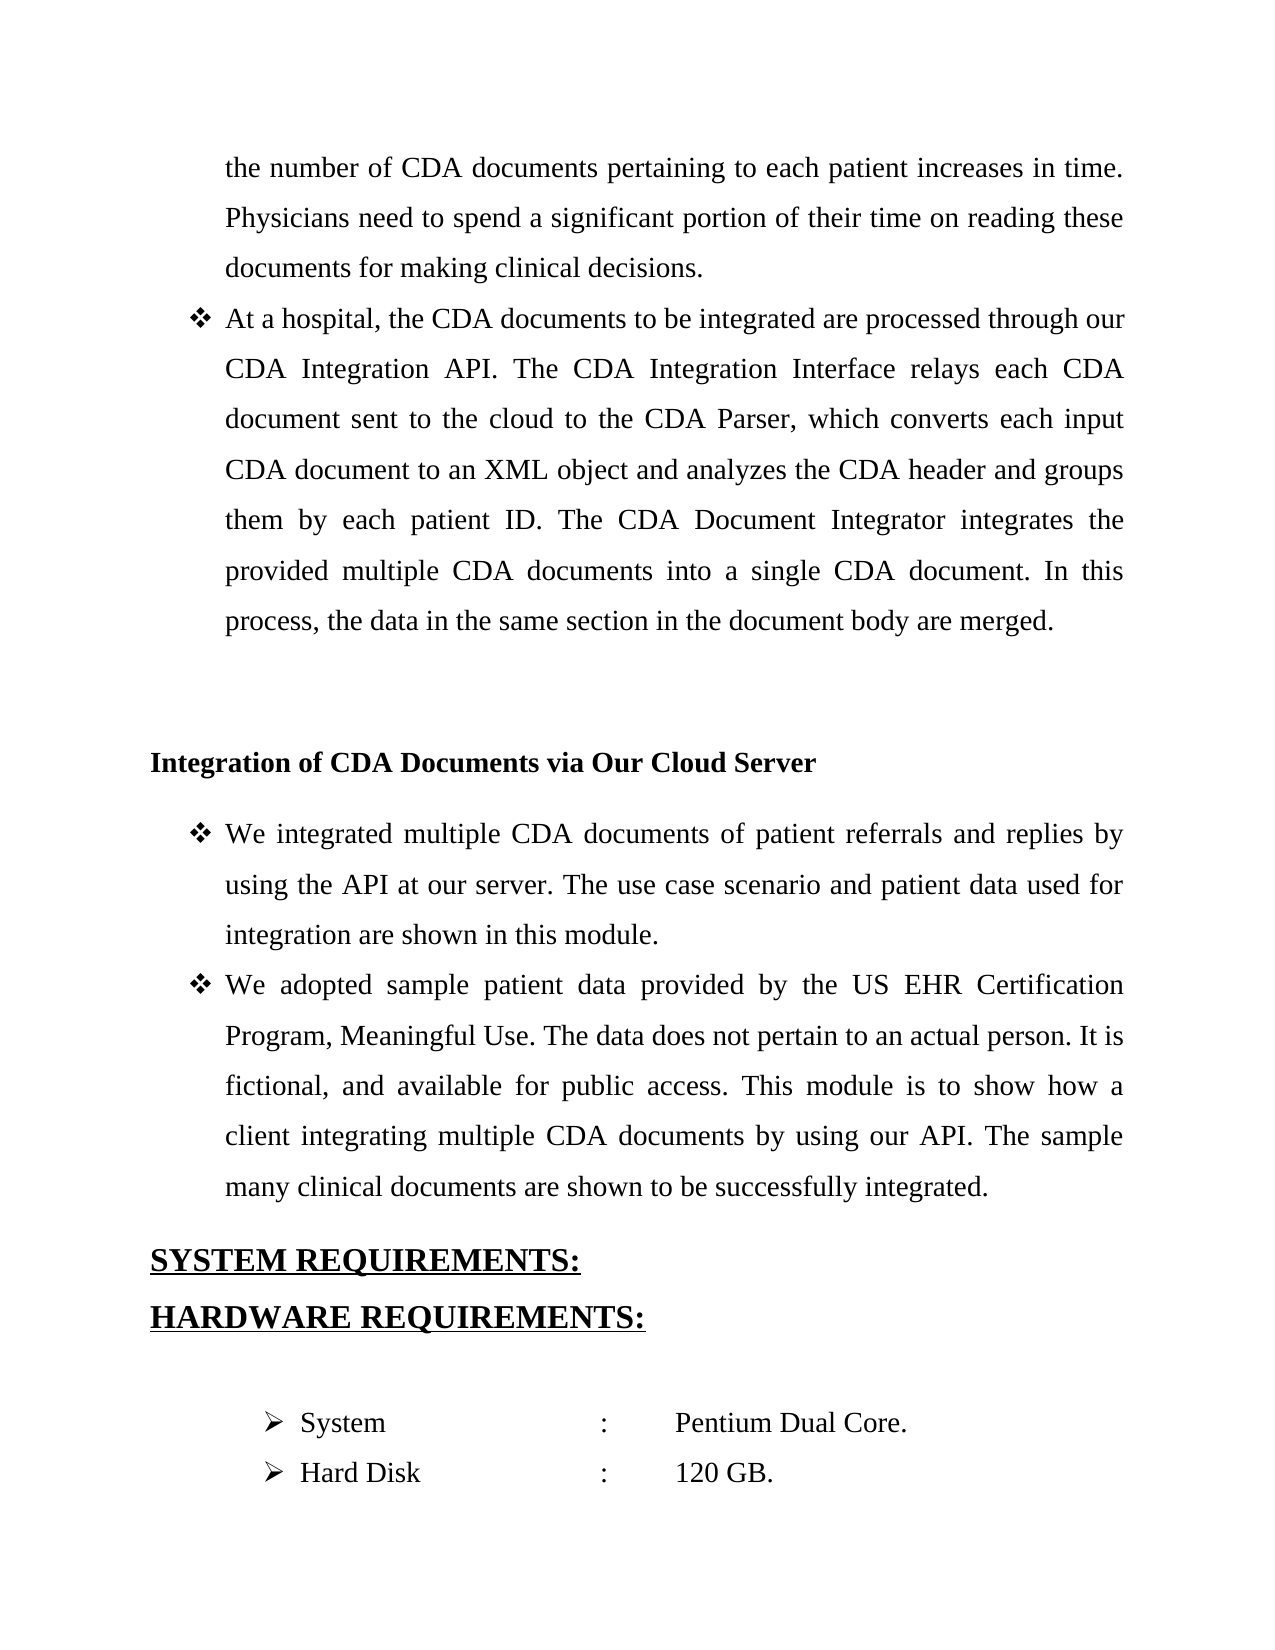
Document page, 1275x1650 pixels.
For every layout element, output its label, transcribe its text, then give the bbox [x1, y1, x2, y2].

list We integrated multiple CDA documents of patient referrals and replies by using the API at our server. The use case scenario and patient data used for integration are shown in this module. [187, 816, 1125, 951]
list At a hospital, the CDA documents to be integrated are processed through our CDA Integration API. The CDA Integration Interface relays each CDA document sent to the cloud to the CDA Parser, which converts each input CDA document to an XML object and analyzes the CDA header and groups them by each patient ID. The CDA Document Integrator integrates the provided multiple CDA documents into a single CDA document. In this process, the data in the same section in the document body are merged. [187, 301, 1125, 636]
text SYSTEM REQUIREMENTS: [150, 1240, 1125, 1278]
list We adopted sample patient data provided by the US EHR Certification Program, Meaningful Use. The data does not pertain to an actual person. It is fictional, and available for public access. This module is to show how a client integrating multiple CDA documents by using our API. The sample many clinical documents are shown to be successfully integrated. [187, 967, 1125, 1202]
list Hard Disk : 120 GB. [262, 1456, 1125, 1489]
list System : Pentium Dual Core. [262, 1405, 1125, 1439]
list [187, 150, 1125, 284]
text Integration of CDA Documents via Our Cloud Server [150, 745, 1125, 779]
text HARDWARE REQUIREMENTS: [150, 1297, 1125, 1336]
